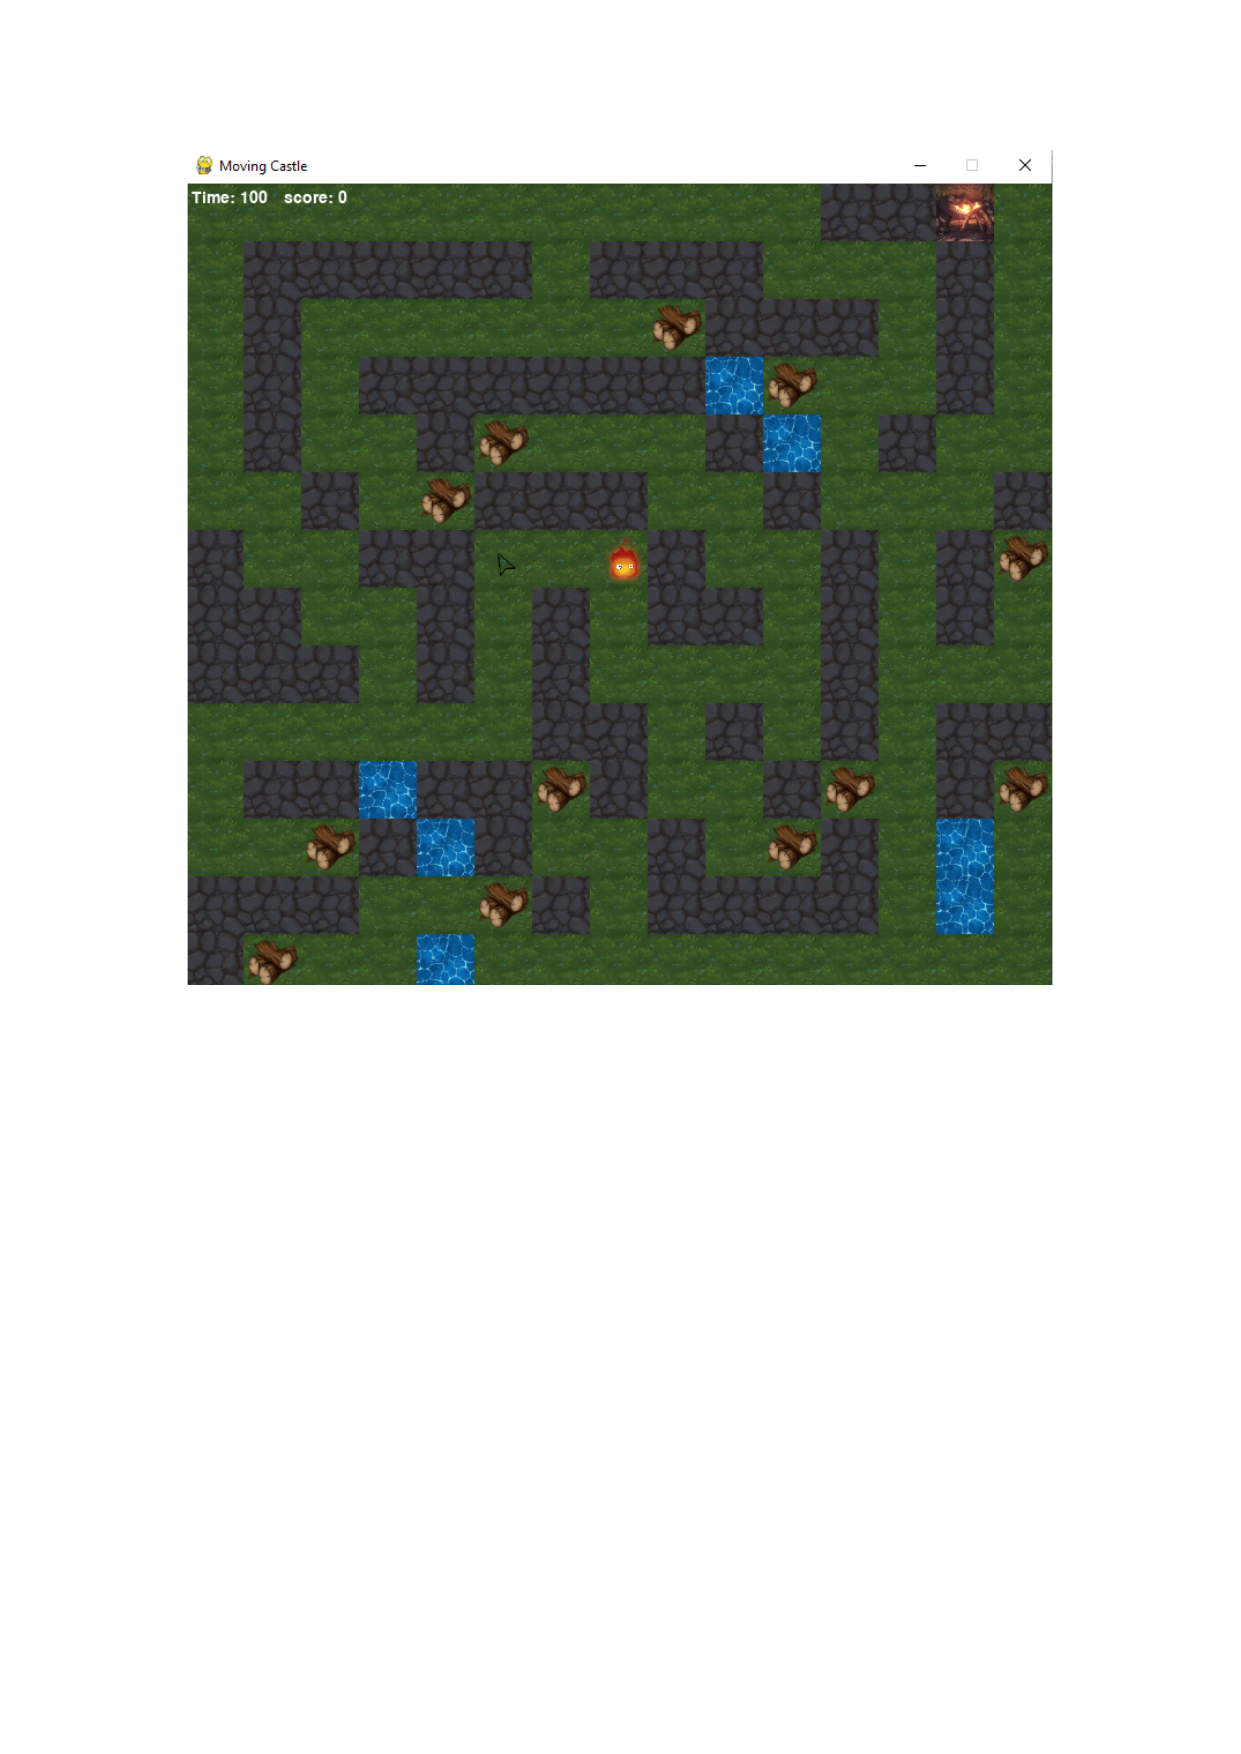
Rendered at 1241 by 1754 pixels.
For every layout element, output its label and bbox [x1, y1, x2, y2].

picture [187, 150, 1053, 985]
